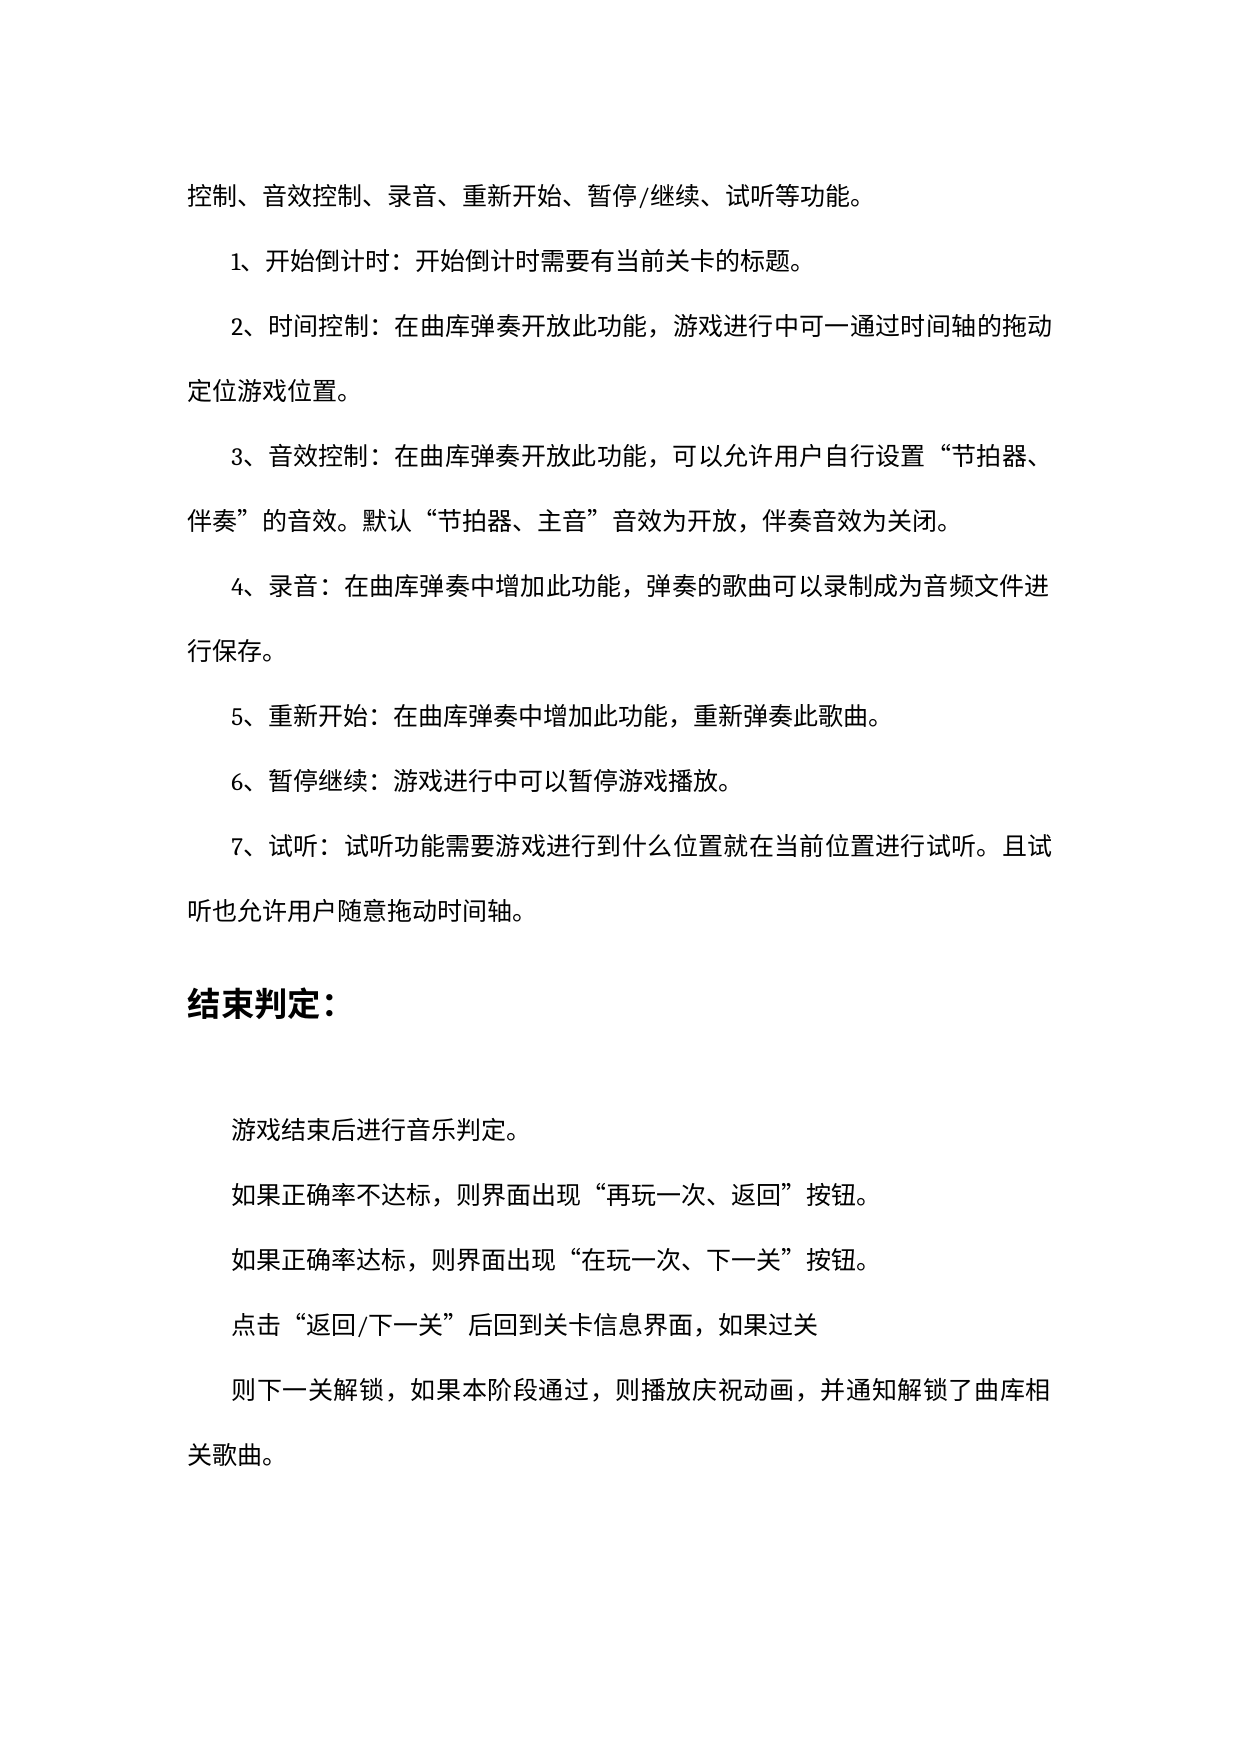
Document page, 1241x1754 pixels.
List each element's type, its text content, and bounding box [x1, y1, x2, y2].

list 暂停继续：游戏进行中可以暂停游戏播放。 [187, 747, 1053, 812]
subtitle 结束判定： [187, 969, 1053, 1034]
list 试听：试听功能需要游戏进行到什么位置就在当前位置进行试听。且试听也允许用户随意拖动时间轴。 [187, 812, 1053, 942]
text 游戏结束后进行音乐判定。 [187, 1096, 1053, 1161]
list 重新开始：在曲库弹奏中增加此功能，重新弹奏此歌曲。 [187, 682, 1053, 747]
text 则下一关解锁，如果本阶段通过，则播放庆祝动画，并通知解锁了曲库相关歌曲。 [187, 1356, 1053, 1486]
list 开始倒计时：开始倒计时需要有当前关卡的标题。 [187, 227, 1053, 292]
text 游戏界面，所有的闯关、弹唱都在此界面进行。需要有开始倒计时、时间控制、音效控制、录音、重新开始、暂停/继续、试听等功能。 [187, 162, 1053, 227]
text 如果正确率达标，则界面出现“在玩一次、下一关”按钮。 [187, 1226, 1053, 1291]
list 录音：在曲库弹奏中增加此功能，弹奏的歌曲可以录制成为音频文件进行保存。 [187, 552, 1053, 682]
list 音效控制：在曲库弹奏开放此功能，可以允许用户自行设置“节拍器、伴奏”的音效。默认“节拍器、主音”音效为开放，伴奏音效为关闭。 [187, 422, 1053, 552]
text 如果正确率不达标，则界面出现“再玩一次、返回”按钮。 [187, 1161, 1053, 1226]
text 点击“返回/下一关”后回到关卡信息界面，如果过关 [187, 1291, 1053, 1356]
list 时间控制：在曲库弹奏开放此功能，游戏进行中可一通过时间轴的拖动定位游戏位置。 [187, 292, 1053, 422]
